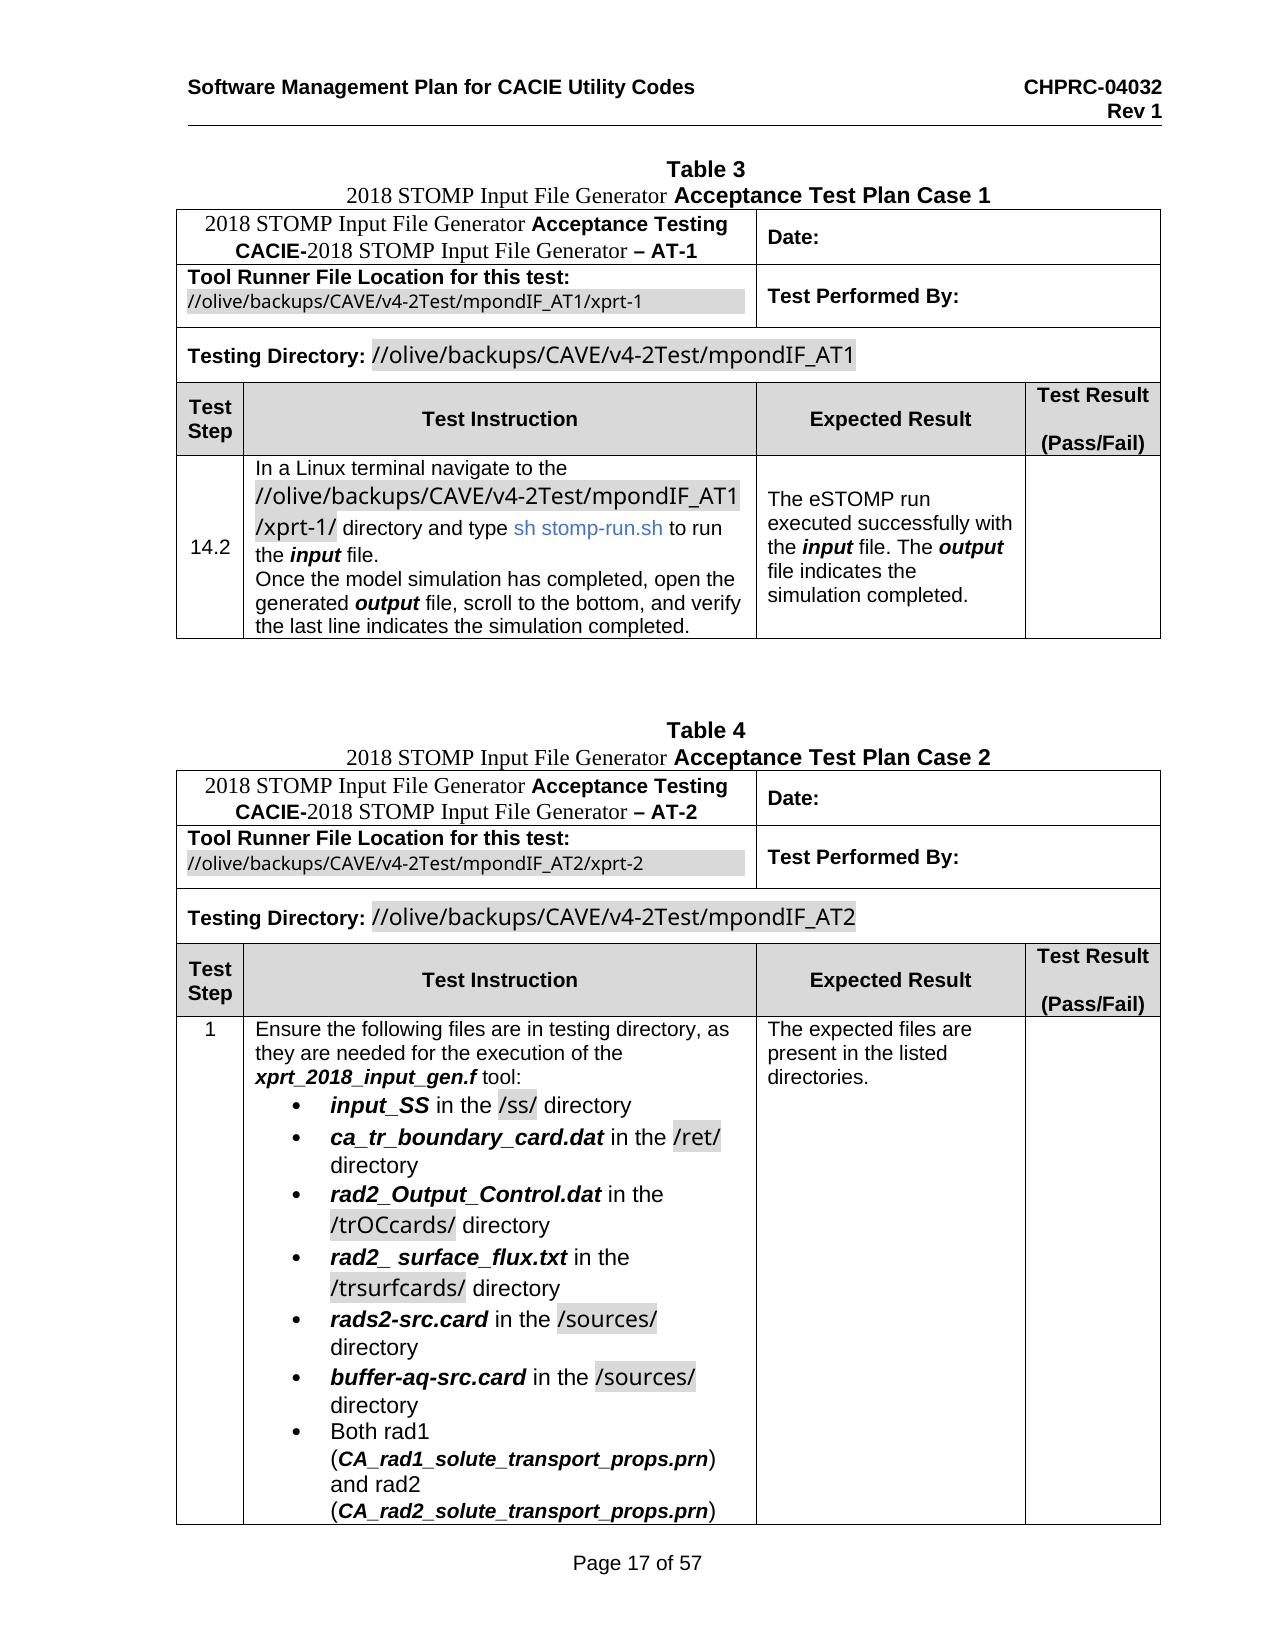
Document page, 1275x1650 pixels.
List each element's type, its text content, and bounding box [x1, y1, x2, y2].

table_cell 14.2 [177, 456, 243, 638]
table_cell Acceptance Testing CACIE- – AT-2 [177, 771, 756, 825]
table_cell Date: [757, 771, 1160, 825]
table_header Table 4 Acceptance Test Plan Case 2 [176, 717, 1161, 770]
table_cell Expected Result [757, 383, 1025, 455]
table_cell 1 [177, 1017, 243, 1524]
table_cell Test Instruction [244, 383, 756, 455]
table_cell The eSTOMP run executed successfully with the input file. The output file indicates the simulation completed. [757, 456, 1025, 638]
table_cell Date: [757, 210, 1160, 264]
table_cell Tool Runner File Location for this test: //olive/backups/CAVE/v4-2Test/mpondIF_AT1/xprt-1 [177, 265, 756, 327]
table_cell Testing Directory: //olive/backups/CAVE/v4-2Test/mpondIF_AT2 [177, 889, 1160, 943]
table_cell Expected Result [757, 944, 1025, 1016]
table_cell Testing Directory: //olive/backups/CAVE/v4-2Test/mpondIF_AT1 [177, 328, 1160, 382]
table_header Table 3 Acceptance Test Plan Case 1 [176, 156, 1161, 209]
table_cell Test Step [177, 944, 243, 1016]
table_cell Test Step [177, 383, 243, 455]
table_cell [1026, 1017, 1160, 1524]
table_cell Acceptance Testing CACIE- – AT-1 [177, 210, 756, 264]
table_cell Test Performed By: [757, 826, 1160, 888]
table_cell [1026, 456, 1160, 638]
table_cell The expected files are present in the listed directories. [757, 1017, 1025, 1524]
table_cell In a Linux terminal navigate to the //olive/backups/CAVE/v4-2Test/mpondIF_AT1/xprt-1/ directory and type sh stomp-run.sh to run the input file. Once the model simulation has completed, open the generated output file, scroll to the bottom, and verify the last line indicates the simulation completed. [244, 456, 756, 638]
table_cell Test Result (Pass/Fail) [1026, 944, 1160, 1016]
table_cell Tool Runner File Location for this test: //olive/backups/CAVE/v4-2Test/mpondIF_AT2/xprt-2 [177, 826, 756, 888]
table_cell Test Performed By: [757, 265, 1160, 327]
table_cell Test Result (Pass/Fail) [1026, 383, 1160, 455]
table_cell Test Instruction [244, 944, 756, 1016]
